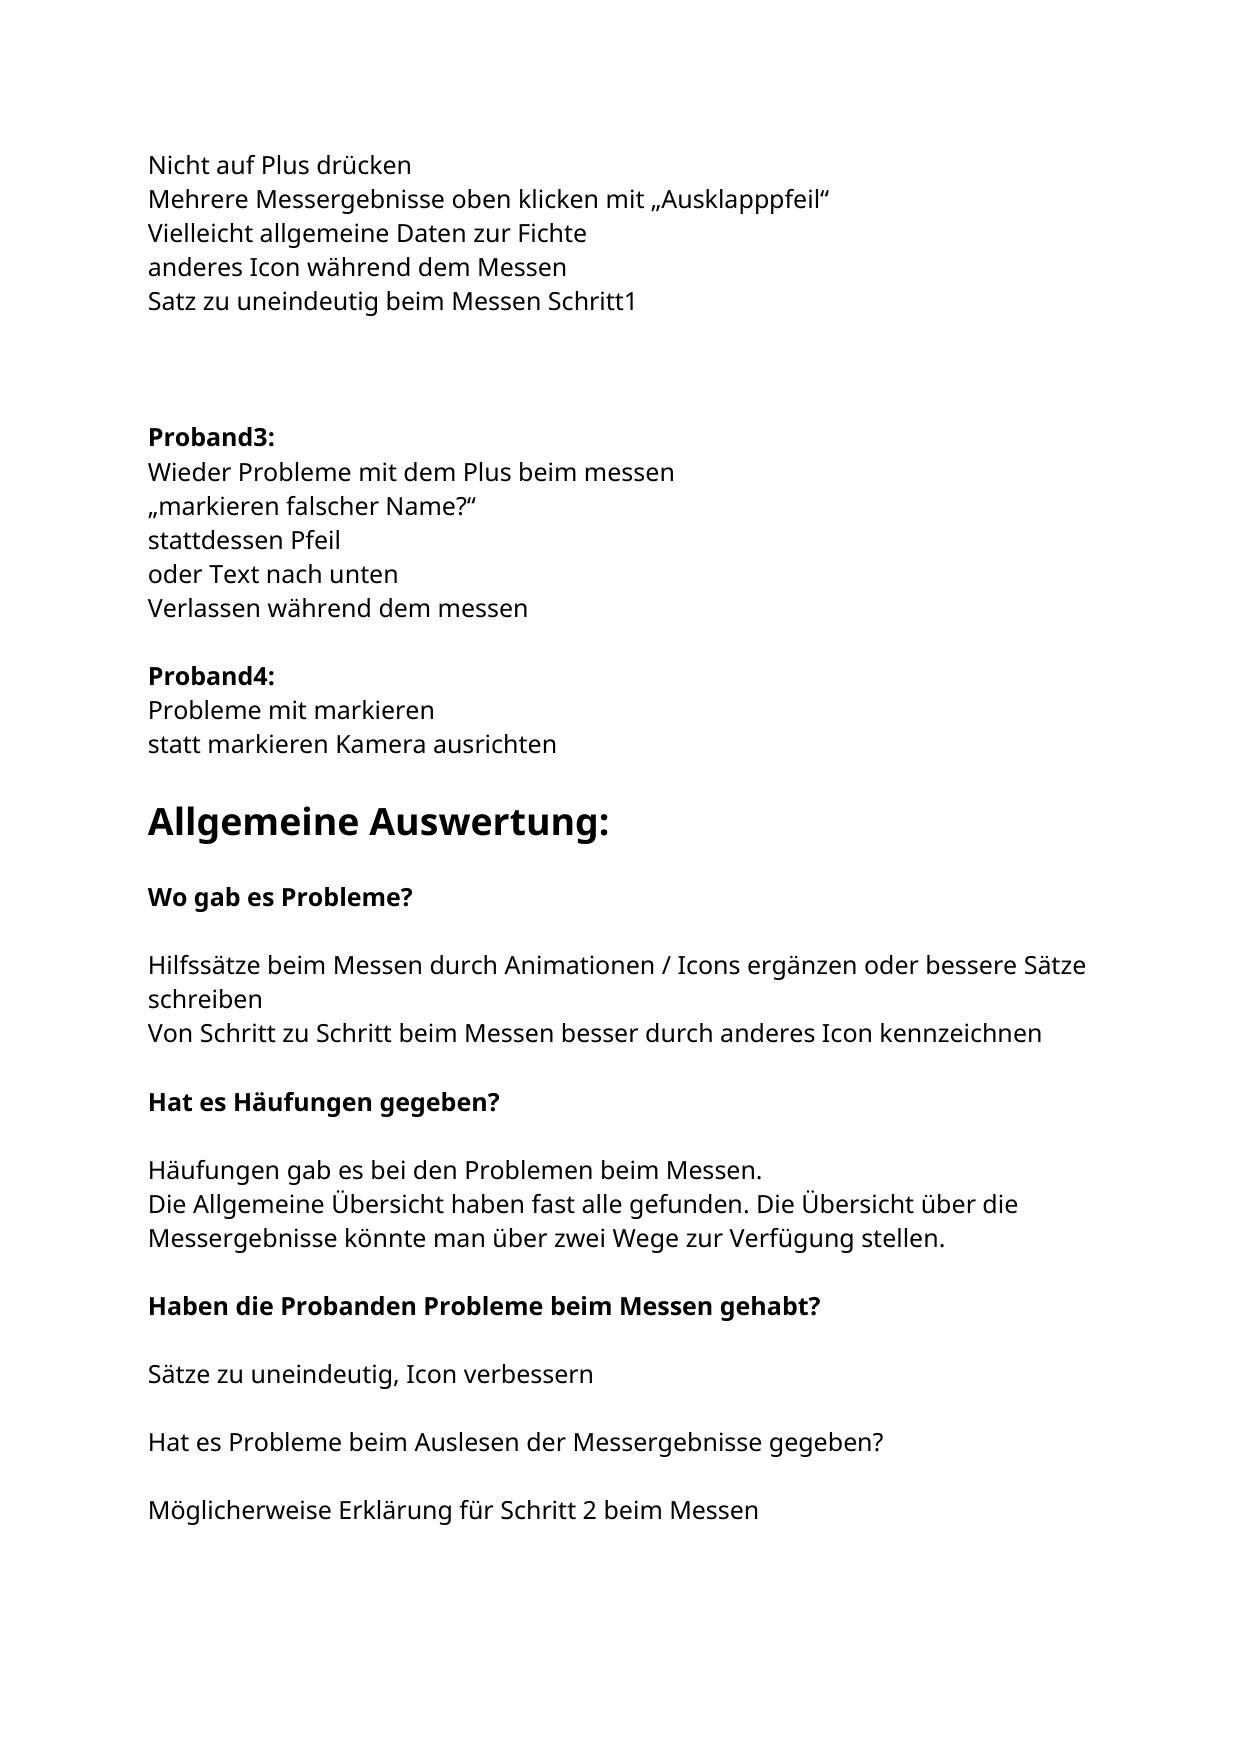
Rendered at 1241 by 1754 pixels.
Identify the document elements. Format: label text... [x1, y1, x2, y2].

text Proband4: [148, 658, 1093, 693]
text Nicht auf Plus drücken Mehrere Messergebnisse oben klicken mit „Ausklapppfeil“ Vielleicht allgemeine Daten zur Fichte anderes Icon während dem Messen Satz zu uneindeutig beim Messen Schritt1 [148, 148, 1093, 318]
text Möglicherweise Erklärung für Schritt 2 beim Messen [148, 1493, 1093, 1527]
text Sätze zu uneindeutig, Icon verbessern Hat es Probleme beim Auslesen der Messergebnisse gegeben? [148, 1357, 1093, 1459]
text Häufungen gab es bei den Problemen beim Messen. Die Allgemeine Übersicht haben fast alle gefunden. Die Übersicht über die Messergebnisse könnte man über zwei Wege zur Verfügung stellen. Haben die Probanden Probleme beim Messen gehabt? [148, 1152, 1093, 1323]
text Proband3: Wieder Probleme mit dem Plus beim messen „markieren falscher Name?“ stattdessen Pfeil oder Text nach unten Verlassen während dem messen [148, 420, 1093, 624]
text Probleme mit markieren statt markieren Kamera ausrichten [148, 693, 1093, 761]
text Allgemeine Auswertung: Wo gab es Probleme? Hilfssätze beim Messen durch Animationen / Icons ergänzen oder bessere Sätze schreiben Von Schritt zu Schritt beim Messen besser durch anderes Icon kennzeichnen Hat es Häufungen gegeben? [148, 795, 1093, 1118]
